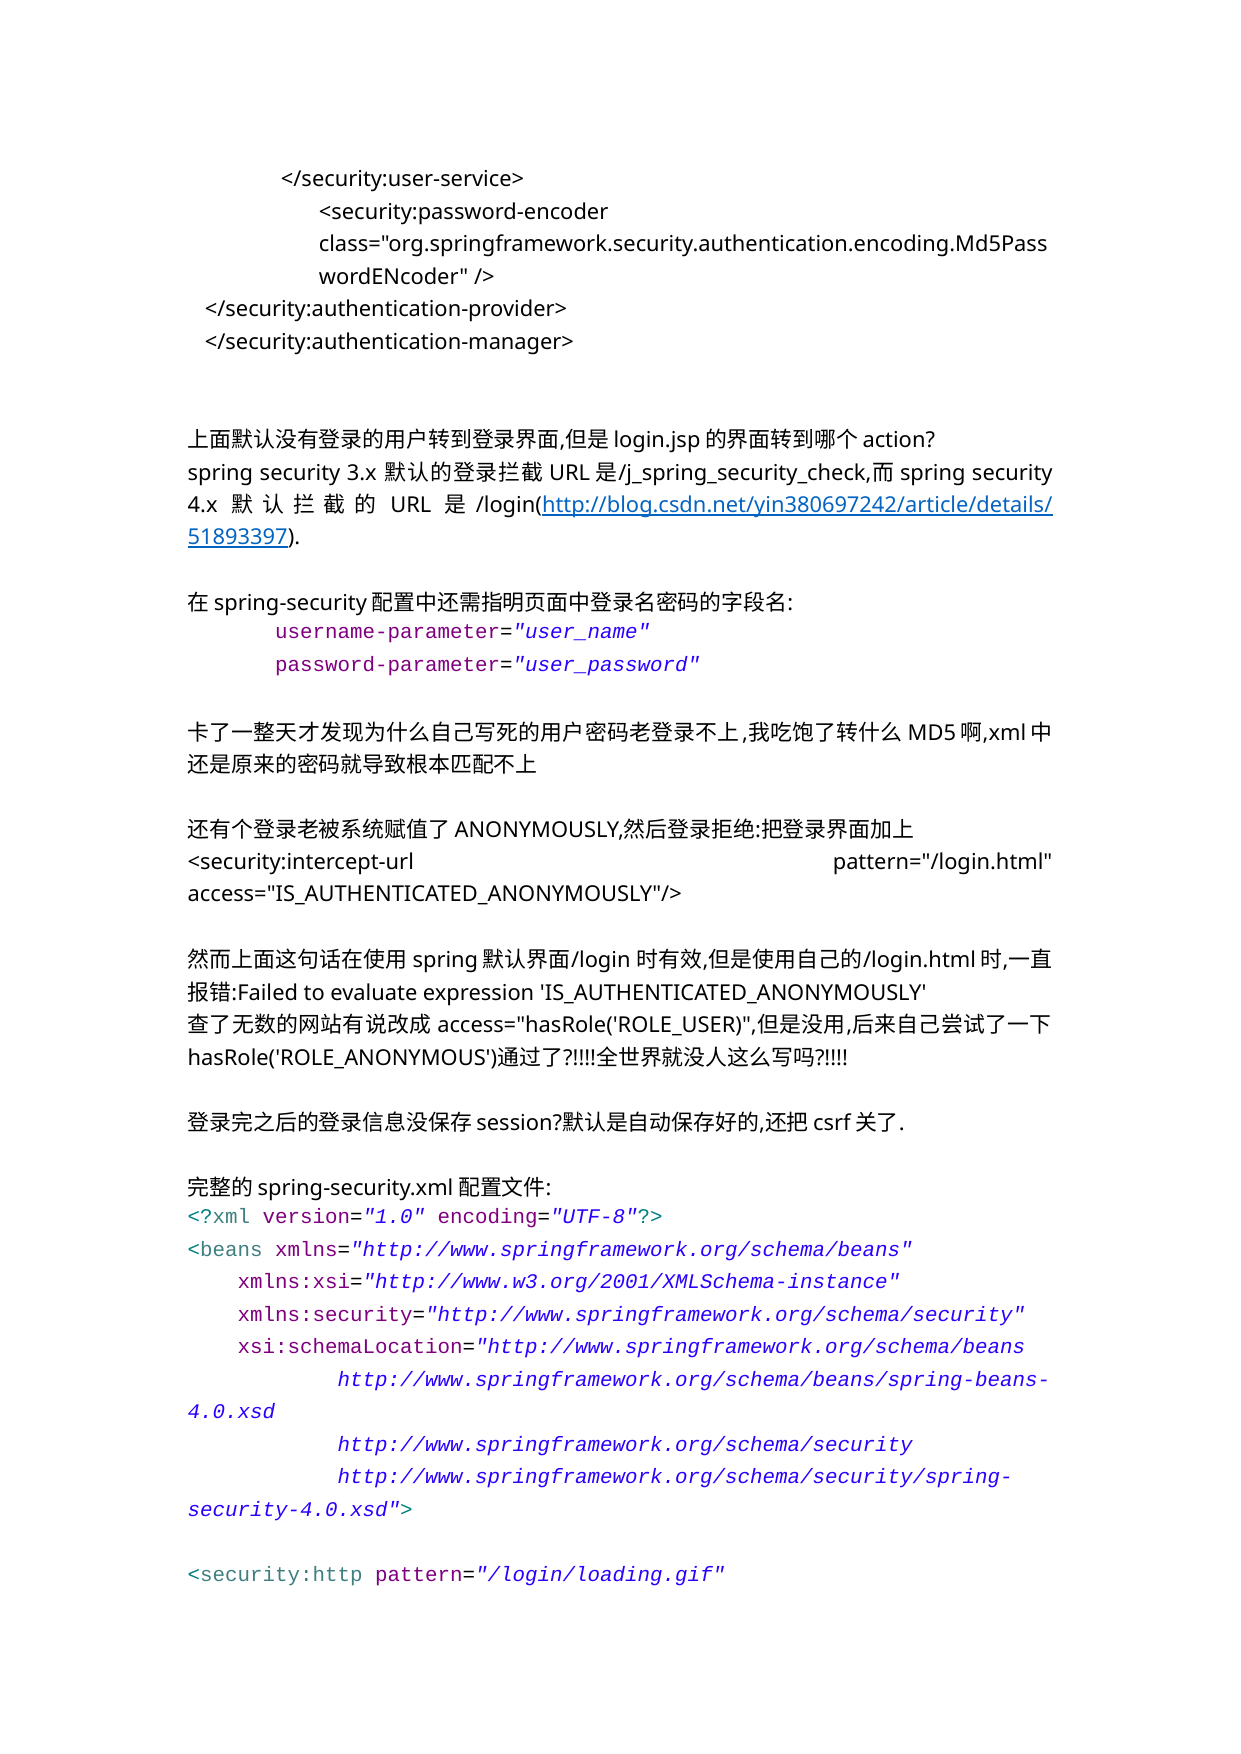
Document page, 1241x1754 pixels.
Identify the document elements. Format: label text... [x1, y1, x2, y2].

text password-parameter="user_password" [187, 649, 1053, 682]
text username-parameter="user_name" [187, 617, 1053, 649]
text 卡了一整天才发现为什么自己写死的用户密码老登录不上,我吃饱了转什么MD5啊,xml中还是原来的密码就导致根本匹配不上 [187, 714, 1053, 779]
text <?xml version="1.0" encoding="UTF-8"?> [187, 1202, 1053, 1234]
text 还有个登录老被系统赋值了ANONYMOUSLY,然后登录拒绝:把登录界面加上 [187, 812, 1053, 844]
text 完整的spring-security.xml配置文件: [187, 1169, 1053, 1202]
text </security:authentication-manager> [187, 324, 1053, 357]
text 上面默认没有登录的用户转到登录界面,但是login.jsp的界面转到哪个action? [187, 422, 1053, 454]
text xsi:schemaLocation="http://www.springframework.org/schema/beans [187, 1332, 1053, 1364]
text xmlns:security="http://www.springframework.org/schema/security" [187, 1299, 1053, 1332]
text 然而上面这句话在使用spring默认界面/login 时有效,但是使用自己的/login.html时,一直报错:Failed to evaluate expression 'IS_AUTHENTICATED_ANONYMOUSLY' [187, 942, 1053, 1007]
text 查了无数的网站有说改成access="hasRole('ROLE_USER)",但是没用,后来自己尝试了一下hasRole('ROLE_ANONYMOUS')通过了?!!!!全世界就没人这么写吗?!!!! [187, 1007, 1053, 1072]
text http://www.springframework.org/schema/beans/spring-beans-4.0.xsd [187, 1364, 1053, 1429]
text xmlns:xsi="http://www.w3.org/2001/XMLSchema-instance" [187, 1267, 1053, 1299]
text <security:intercept-url pattern="/login.html" access="IS_AUTHENTICATED_ANONYMOUSLY"/> [187, 844, 1053, 909]
text </security:authentication-provider> [187, 292, 1053, 324]
text <beans xmlns="http://www.springframework.org/schema/beans" [187, 1234, 1053, 1267]
text 登录完之后的登录信息没保存session?默认是自动保存好的,还把csrf关了. [187, 1104, 1053, 1137]
text <security:password-encoder class="org.springframework.security.authentication.encoding.Md5PasswordENcoder" /> [319, 194, 1053, 292]
text http://www.springframework.org/schema/security [187, 1429, 1053, 1462]
text spring security 3.x 默认的登录拦截URL是/j_spring_security_check,而spring security 4.x默认拦截的URL是/login(http://blog.csdn.net/yin380697242/article/details/51893397). [187, 454, 1053, 552]
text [187, 1559, 1053, 1592]
text http://www.springframework.org/schema/security/spring-security-4.0.xsd"> [187, 1462, 1053, 1527]
text </security:user-service> [187, 162, 1053, 194]
text 在spring-security配置中还需指明页面中登录名密码的字段名: [187, 584, 1053, 617]
